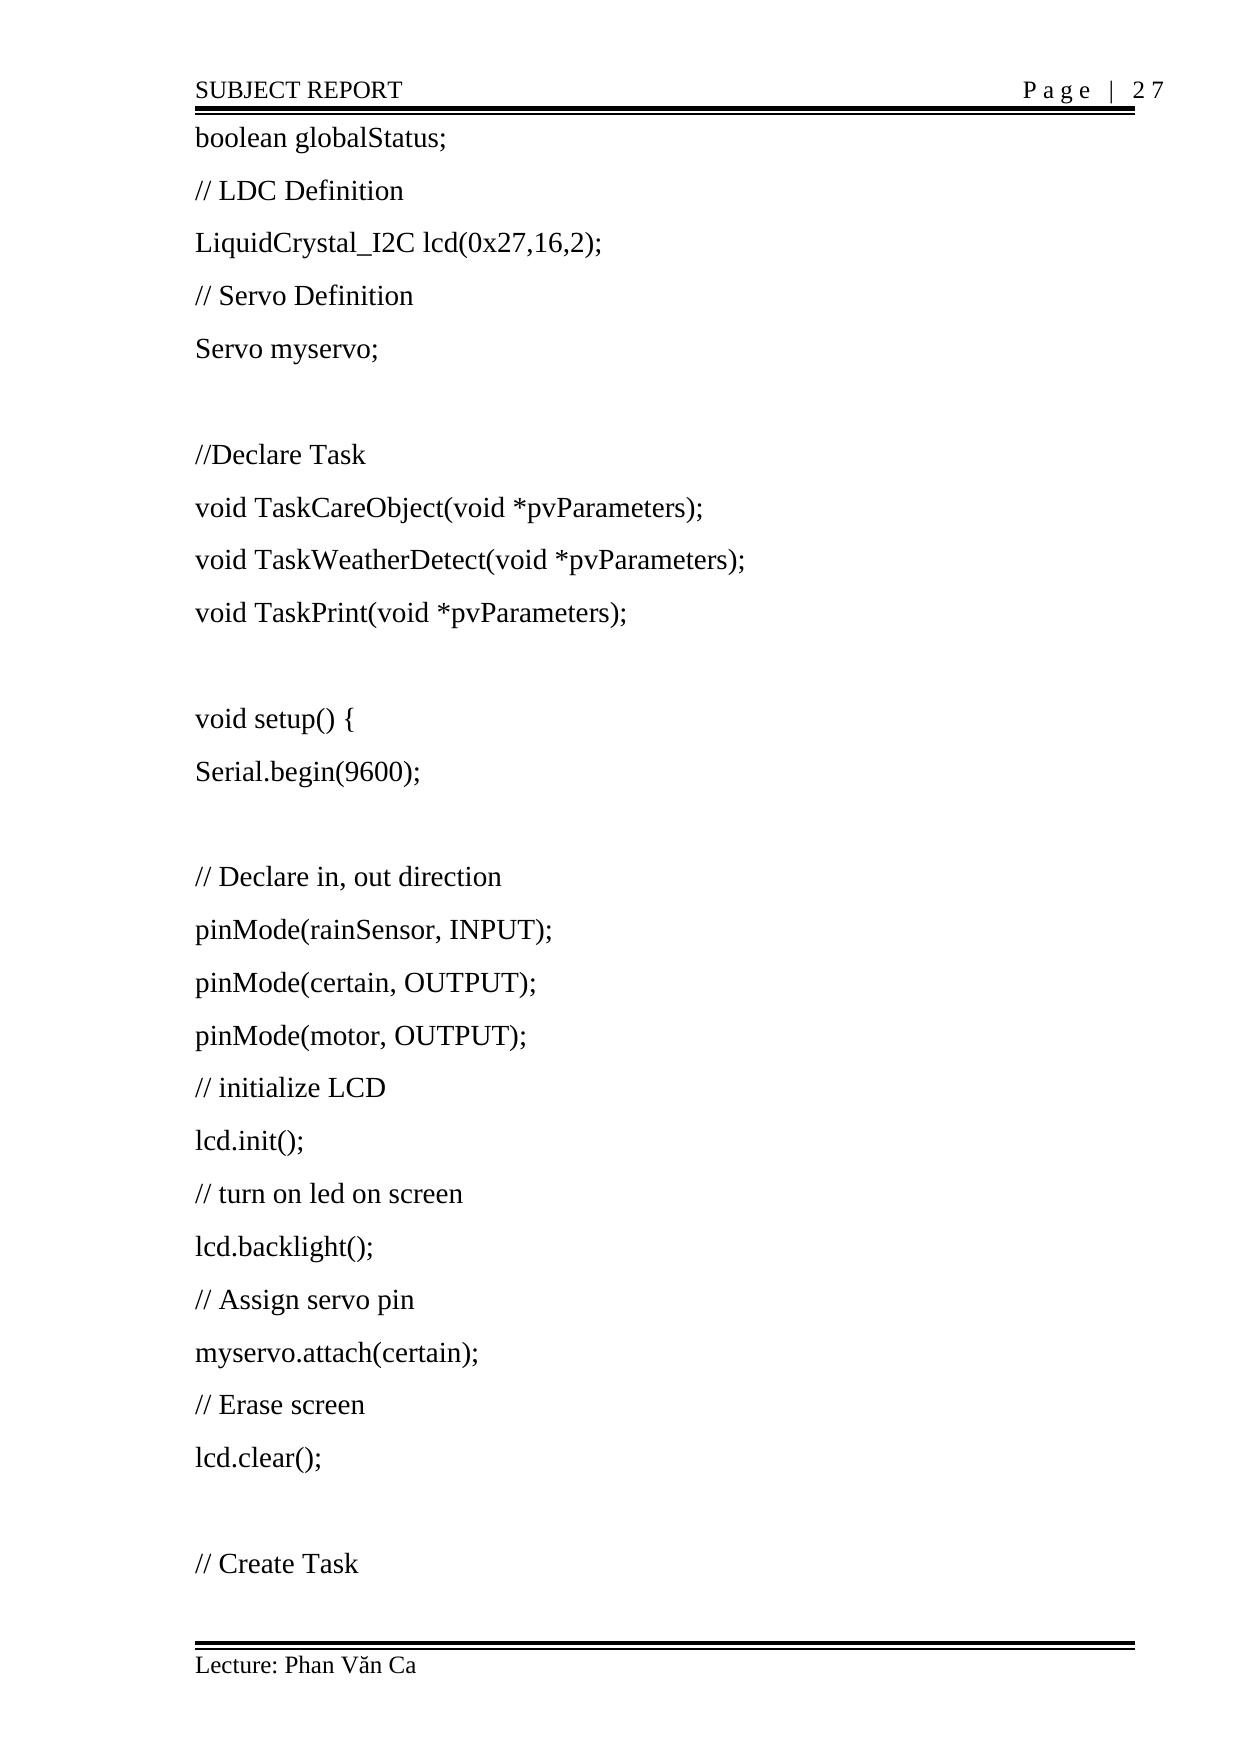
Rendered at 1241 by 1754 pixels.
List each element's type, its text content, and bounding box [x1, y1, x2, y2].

text boolean globalStatus; [195, 120, 1135, 153]
text // Create Task [195, 1546, 1135, 1579]
text Serial.begin(9600); [195, 754, 1135, 787]
text lcd.backlight(); [195, 1229, 1135, 1263]
text lcd.init(); [195, 1123, 1135, 1157]
text LiquidCrystal_I2C lcd(0x27,16,2); [195, 226, 1135, 259]
text pinMode(certain, OUTPUT); [195, 965, 1135, 998]
text myservo.attach(certain); [195, 1335, 1135, 1368]
text void TaskWeatherDetect(void *pvParameters); [195, 542, 1135, 576]
text // turn on led on screen [195, 1176, 1135, 1210]
text // Declare in, out direction [195, 859, 1135, 893]
text // Assign servo pin [195, 1282, 1135, 1315]
text void setup() { [195, 701, 1135, 734]
text pinMode(motor, OUTPUT); [195, 1018, 1135, 1051]
text lcd.clear(); [195, 1440, 1135, 1474]
text void TaskCareObject(void *pvParameters); [195, 490, 1135, 523]
text pinMode(rainSensor, INPUT); [195, 912, 1135, 946]
text void TaskPrint(void *pvParameters); [195, 595, 1135, 629]
text // Servo Definition [195, 278, 1135, 312]
text //Declare Task [195, 437, 1135, 470]
text // LDC Definition [195, 173, 1135, 206]
text Servo myservo; [195, 331, 1135, 365]
text // Erase screen [195, 1387, 1135, 1421]
text // initialize LCD [195, 1071, 1135, 1104]
